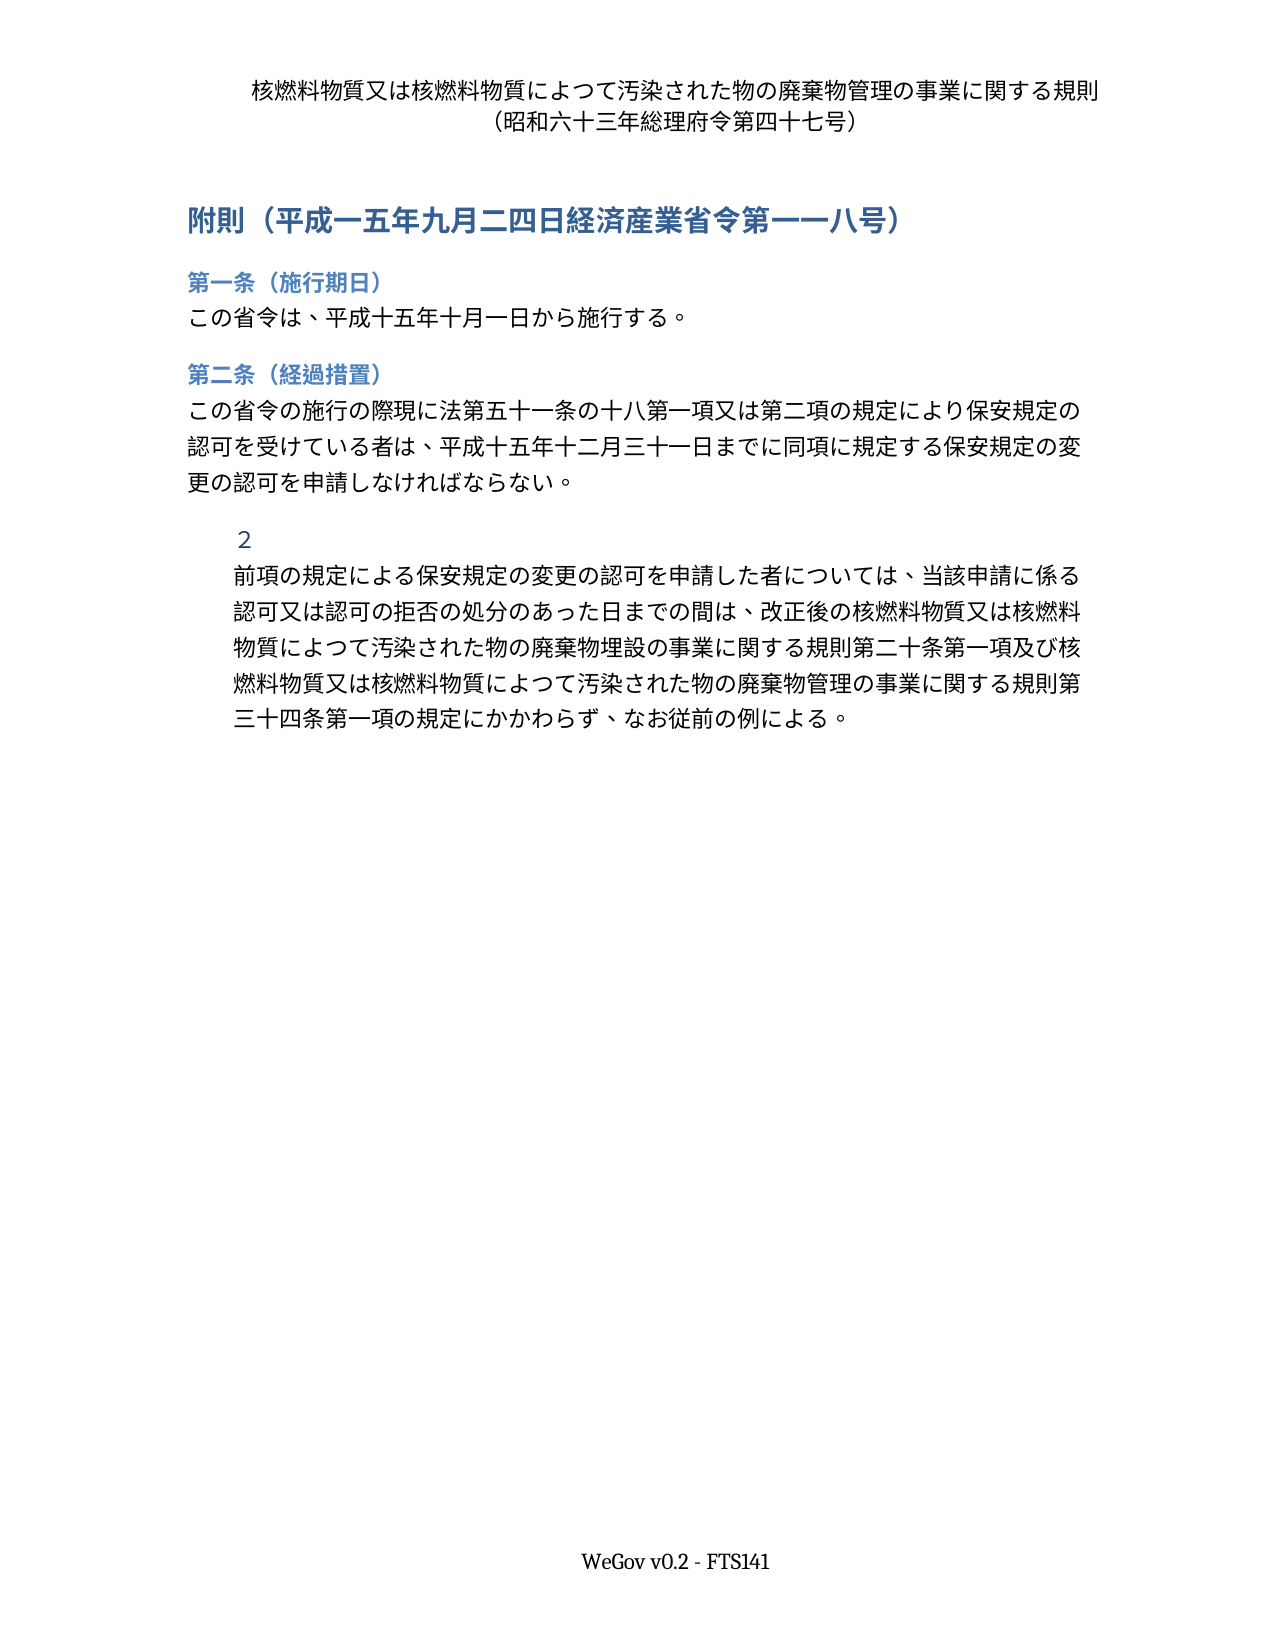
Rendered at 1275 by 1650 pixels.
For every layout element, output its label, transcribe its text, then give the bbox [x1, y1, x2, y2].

text 前項の規定による保安規定の変更の認可を申請した者については、当該申請に係る認可又は認可の拒否の処分のあった日までの間は、改正後の核燃料物質又は核燃料物質によつて汚染された物の廃棄物埋設の事業に関する規則第二十条第一項及び核燃料物質又は核燃料物質によつて汚染された物の廃棄物管理の事業に関する規則第三十四条第一項の規定にかかわらず、なお従前の例による。 [233, 560, 1087, 735]
text この省令は、平成十五年十月一日から施行する。 [187, 302, 1087, 334]
subtitle 第一条（施行期日） [187, 266, 1087, 298]
text この省令の施行の際現に法第五十一条の十八第一項又は第二項の規定により保安規定の認可を受けている者は、平成十五年十二月三十一日までに同項に規定する保安規定の変更の認可を申請しなければならない。 [187, 395, 1087, 498]
subtitle 附則（平成一五年九月二四日経済産業省令第一一八号） [187, 200, 1087, 240]
subtitle ２ [233, 524, 1087, 555]
subtitle 第二条（経過措置） [187, 359, 1087, 390]
